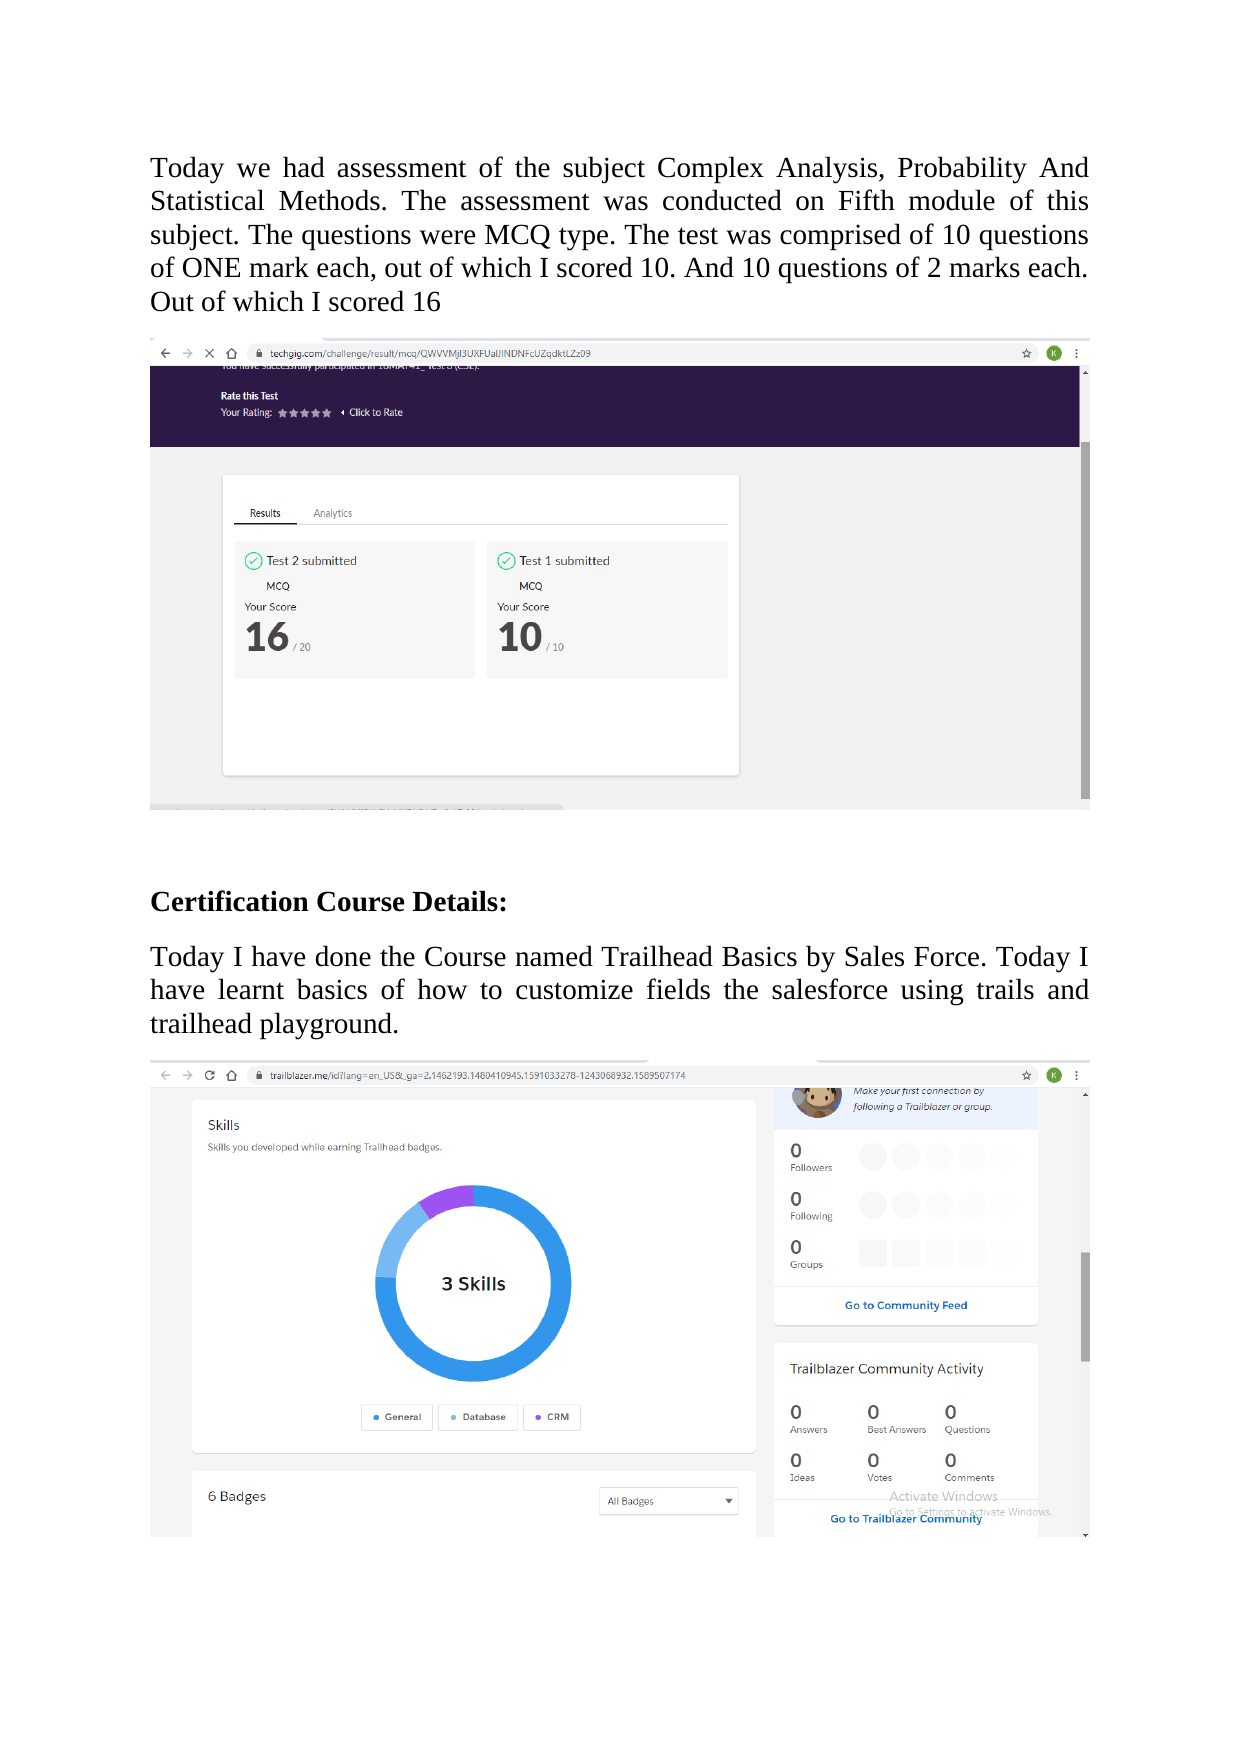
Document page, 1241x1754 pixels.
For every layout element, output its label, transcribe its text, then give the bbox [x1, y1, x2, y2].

picture [150, 1060, 1091, 1537]
text Today we had assessment of the subject Complex Analysis, Probability And Statistical Methods. The assessment was conducted on Fifth module of this subject. The questions were MCQ type. The test was comprised of 10 questions of ONE mark each, out of which I scored 10. And 10 questions of 2 marks each. Out of which I scored 16 [150, 150, 1090, 318]
picture [150, 338, 1090, 810]
text Certification Course Details: [150, 884, 1090, 918]
text Today I have done the Course named Trailhead Basics by Sales Force. Today I have learnt basics of how to customize fields the salesforce using trails and trailhead playground. [150, 939, 1090, 1039]
